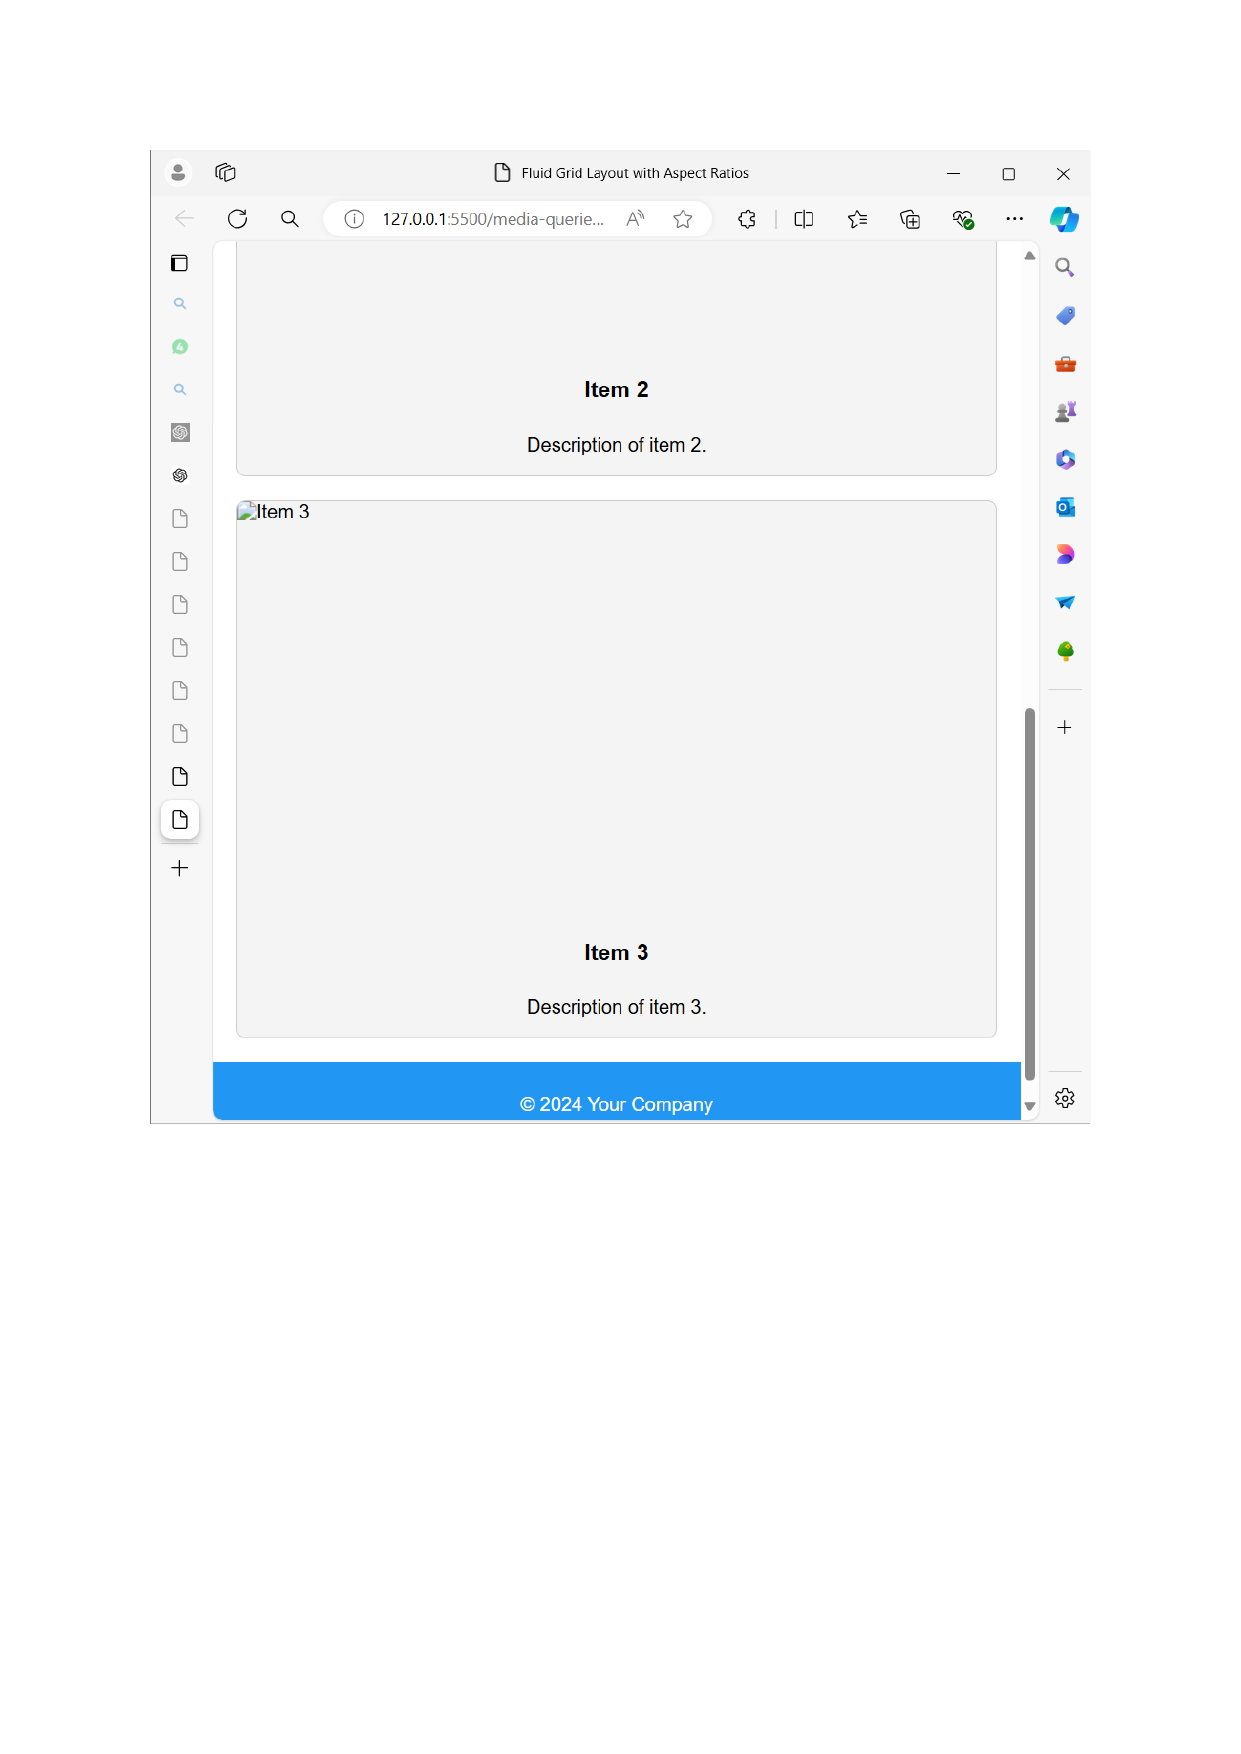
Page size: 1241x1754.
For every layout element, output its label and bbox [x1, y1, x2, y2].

picture [150, 150, 1091, 1124]
